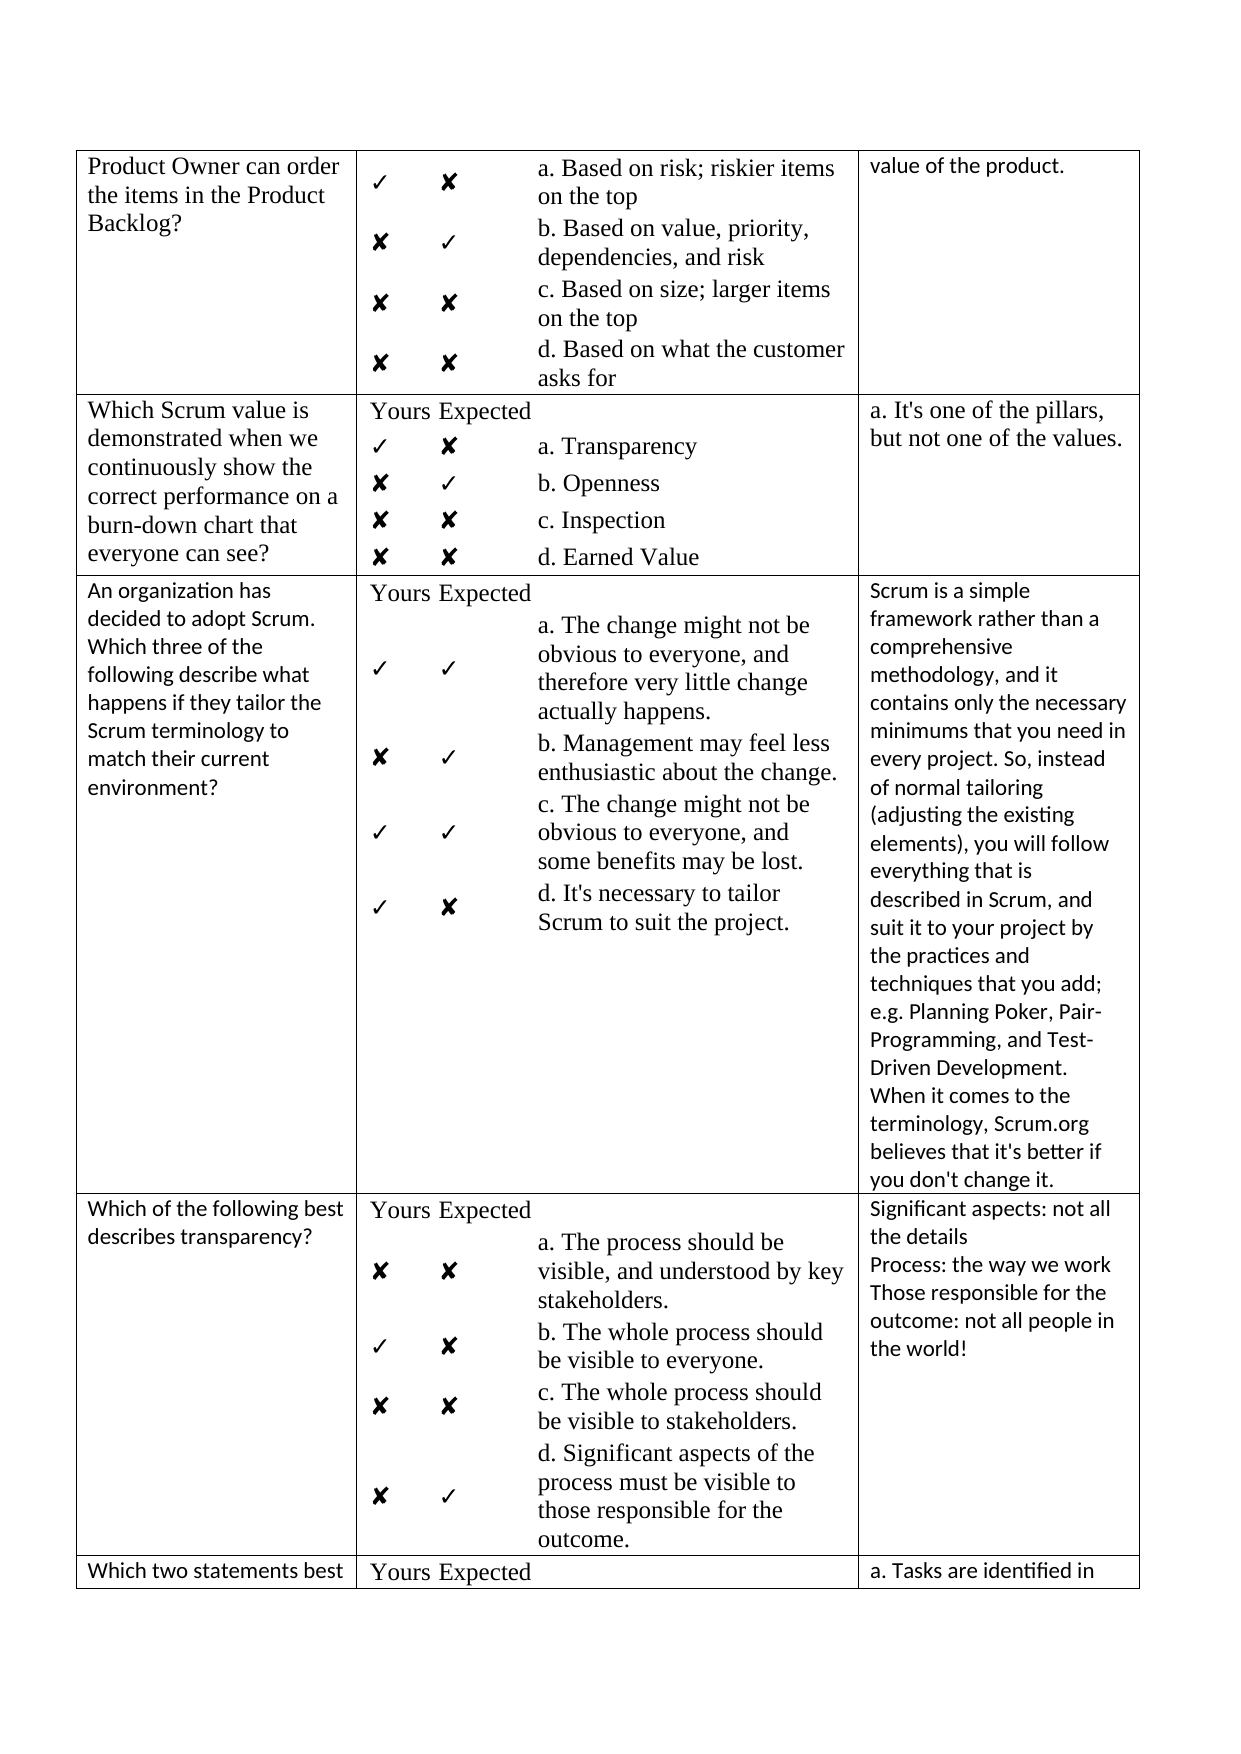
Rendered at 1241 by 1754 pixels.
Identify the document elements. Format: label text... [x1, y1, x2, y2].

table_cell [357, 1556, 858, 1588]
table_cell [357, 395, 858, 575]
table_cell An organization has decided to adopt Scrum. Which three of the following describe what happens if they tailor the Scrum terminology to match their current environment? [77, 576, 356, 1193]
table_cell [357, 576, 858, 1193]
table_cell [77, 151, 356, 394]
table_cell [859, 151, 1139, 394]
table_cell a. It's one of the pillars, but not one of the values. [859, 395, 1139, 575]
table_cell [77, 1556, 356, 1588]
table_cell [357, 151, 858, 394]
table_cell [859, 1556, 1139, 1588]
table_cell Scrum is a simple framework rather than a comprehensive methodology, and it contains only the necessary minimums that you need in every project. So, instead of normal tailoring (adjusting the existing elements), you will follow everything that is described in Scrum, and suit it to your project by the practices and techniques that you add; e.g. Planning Poker, Pair-Programming, and Test-Driven Development. When it comes to the terminology, Scrum.org believes that it's better if you don't change it. [859, 576, 1139, 1193]
table_cell Which Scrum value is demonstrated when we continuously show the correct performance on a burn-down chart that everyone can see? [77, 395, 356, 575]
table_cell Significant aspects: not all the details Process: the way we work Those responsible for the outcome: not all people in the world! [859, 1194, 1139, 1555]
table_cell [357, 1194, 858, 1555]
table_cell Which of the following best describes transparency? [77, 1194, 356, 1555]
